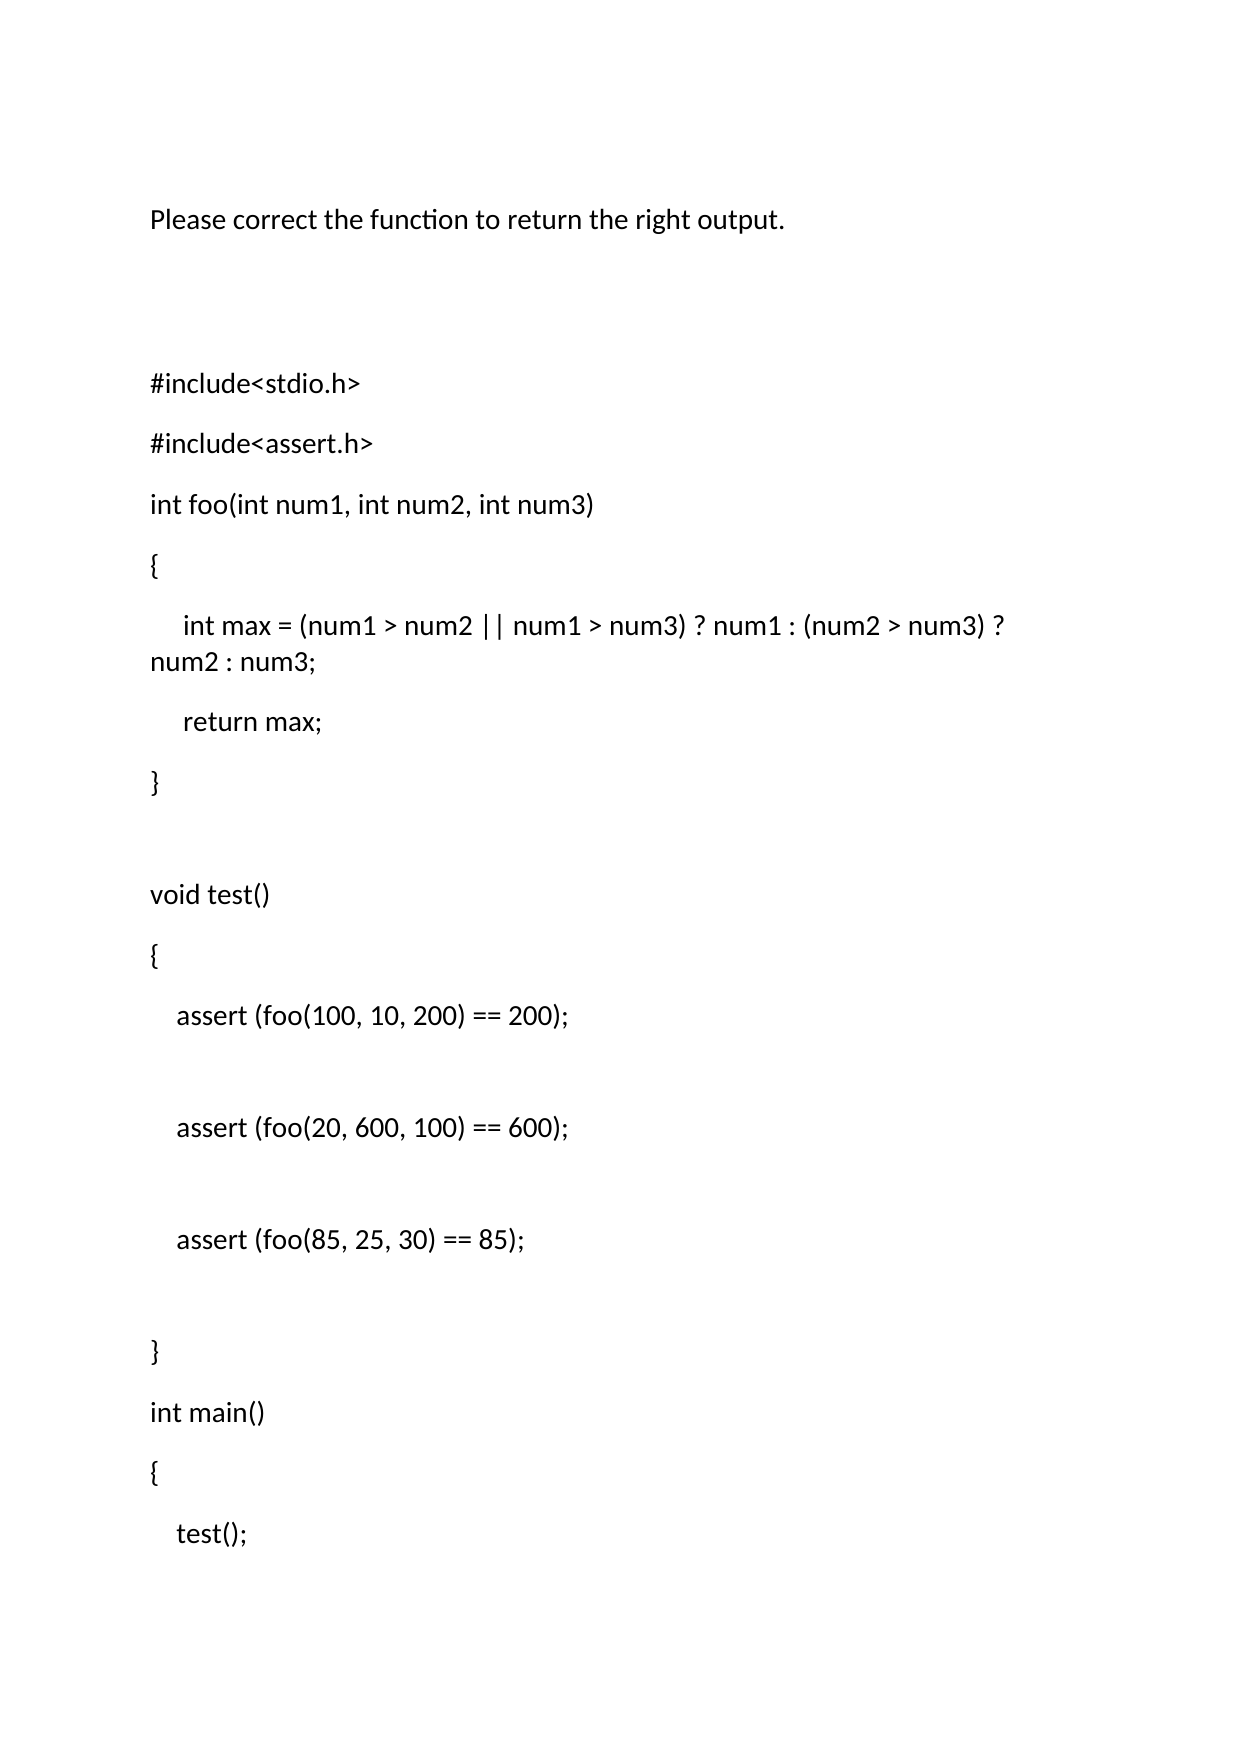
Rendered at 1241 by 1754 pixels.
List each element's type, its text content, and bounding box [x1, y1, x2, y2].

text assert (foo(20, 600, 100) == 600); [150, 1109, 1090, 1145]
text } [150, 1333, 1090, 1369]
text { [150, 937, 1090, 972]
text { [150, 547, 1090, 582]
text #include<assert.h> [150, 425, 1090, 461]
text void test() [150, 876, 1090, 912]
text Please correct the function to return the right output. [150, 201, 1090, 237]
text { [150, 1454, 1090, 1490]
text return max; [150, 703, 1090, 739]
text int max = (num1 > num2 || num1 > num3) ? num1 : (num2 > num3) ? num2 : num3; [150, 607, 1090, 678]
text int foo(int num1, int num2, int num3) [150, 486, 1090, 522]
text assert (foo(85, 25, 30) == 85); [150, 1221, 1090, 1257]
text } [150, 764, 1090, 800]
text test(); [150, 1515, 1090, 1551]
text #include<stdio.h> [150, 365, 1090, 400]
text assert (foo(100, 10, 200) == 200); [150, 997, 1090, 1033]
text int main() [150, 1394, 1090, 1429]
